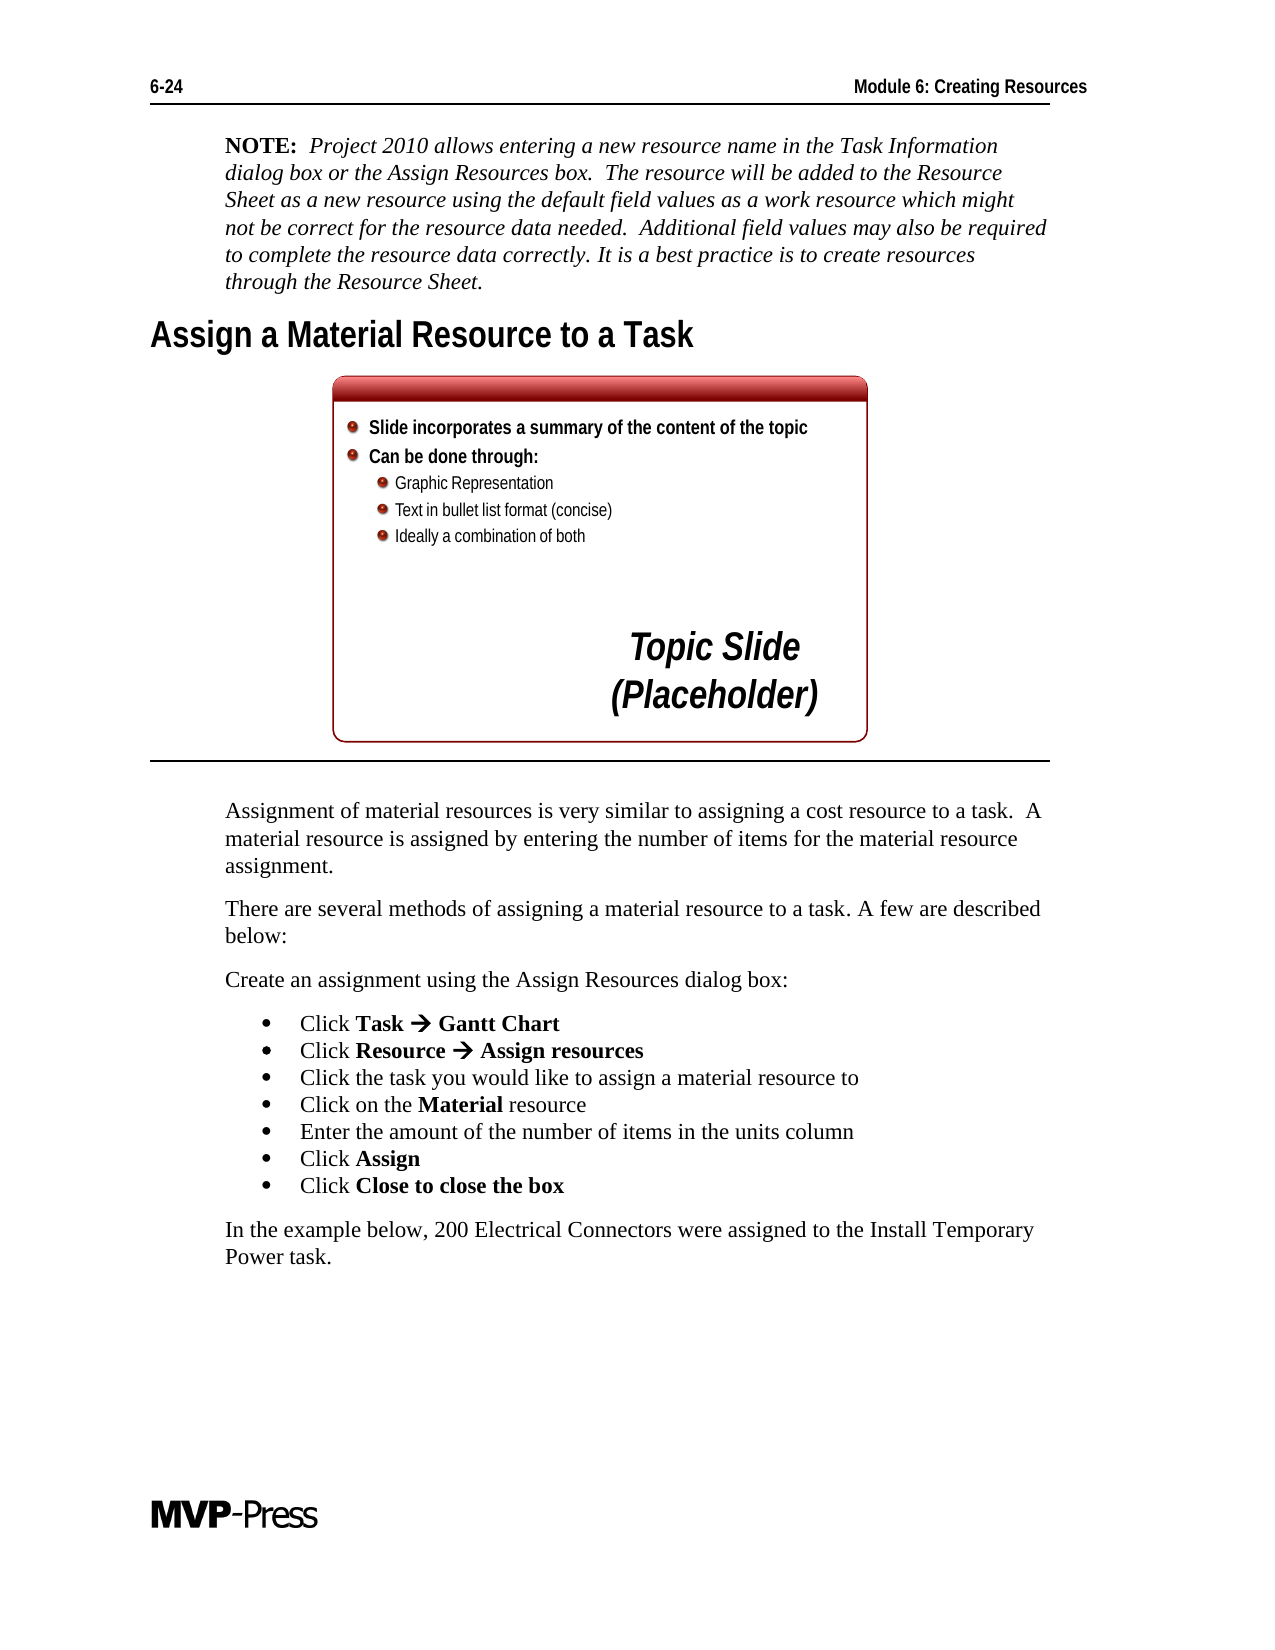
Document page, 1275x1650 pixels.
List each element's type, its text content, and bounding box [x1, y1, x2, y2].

list Click Task Gantt Chart [262, 1010, 1050, 1037]
picture [150, 1500, 319, 1529]
text In the example below, 200 Electrical Connectors were assigned to the Install Temporary Power task. [225, 1216, 1050, 1270]
text Assignment of material resources is very similar to assigning a cost resource to a task. A material resource is assigned by entering the number of items for the material resource assignment. [225, 797, 1050, 878]
list Click Close to close the box [262, 1172, 1050, 1199]
text NOTE: Project 2010 allows entering a new resource name in the Task Information dialog box or the Assign Resources box. The resource will be added to the Resource Sheet as a new resource using the default field values as a work resource which might not be correct for the resource data needed. Additional field values may also be required to complete the resource data correctly. It is a best practice is to create resources through the Resource Sheet. [225, 132, 1050, 294]
list Click Resource Assign resources [262, 1037, 1050, 1064]
text There are several methods of assigning a material resource to a task. A few are described below: [225, 895, 1050, 949]
list Enter the amount of the number of items in the units column [262, 1118, 1050, 1145]
subtitle Assign a Material Resource to a Task [150, 311, 1050, 357]
text Create an assignment using the Assign Resources dialog box: [225, 966, 1050, 993]
list Click the task you would like to assign a material resource to [262, 1064, 1050, 1091]
list Click Assign [262, 1145, 1050, 1172]
list Click on the Material resource [262, 1091, 1050, 1118]
